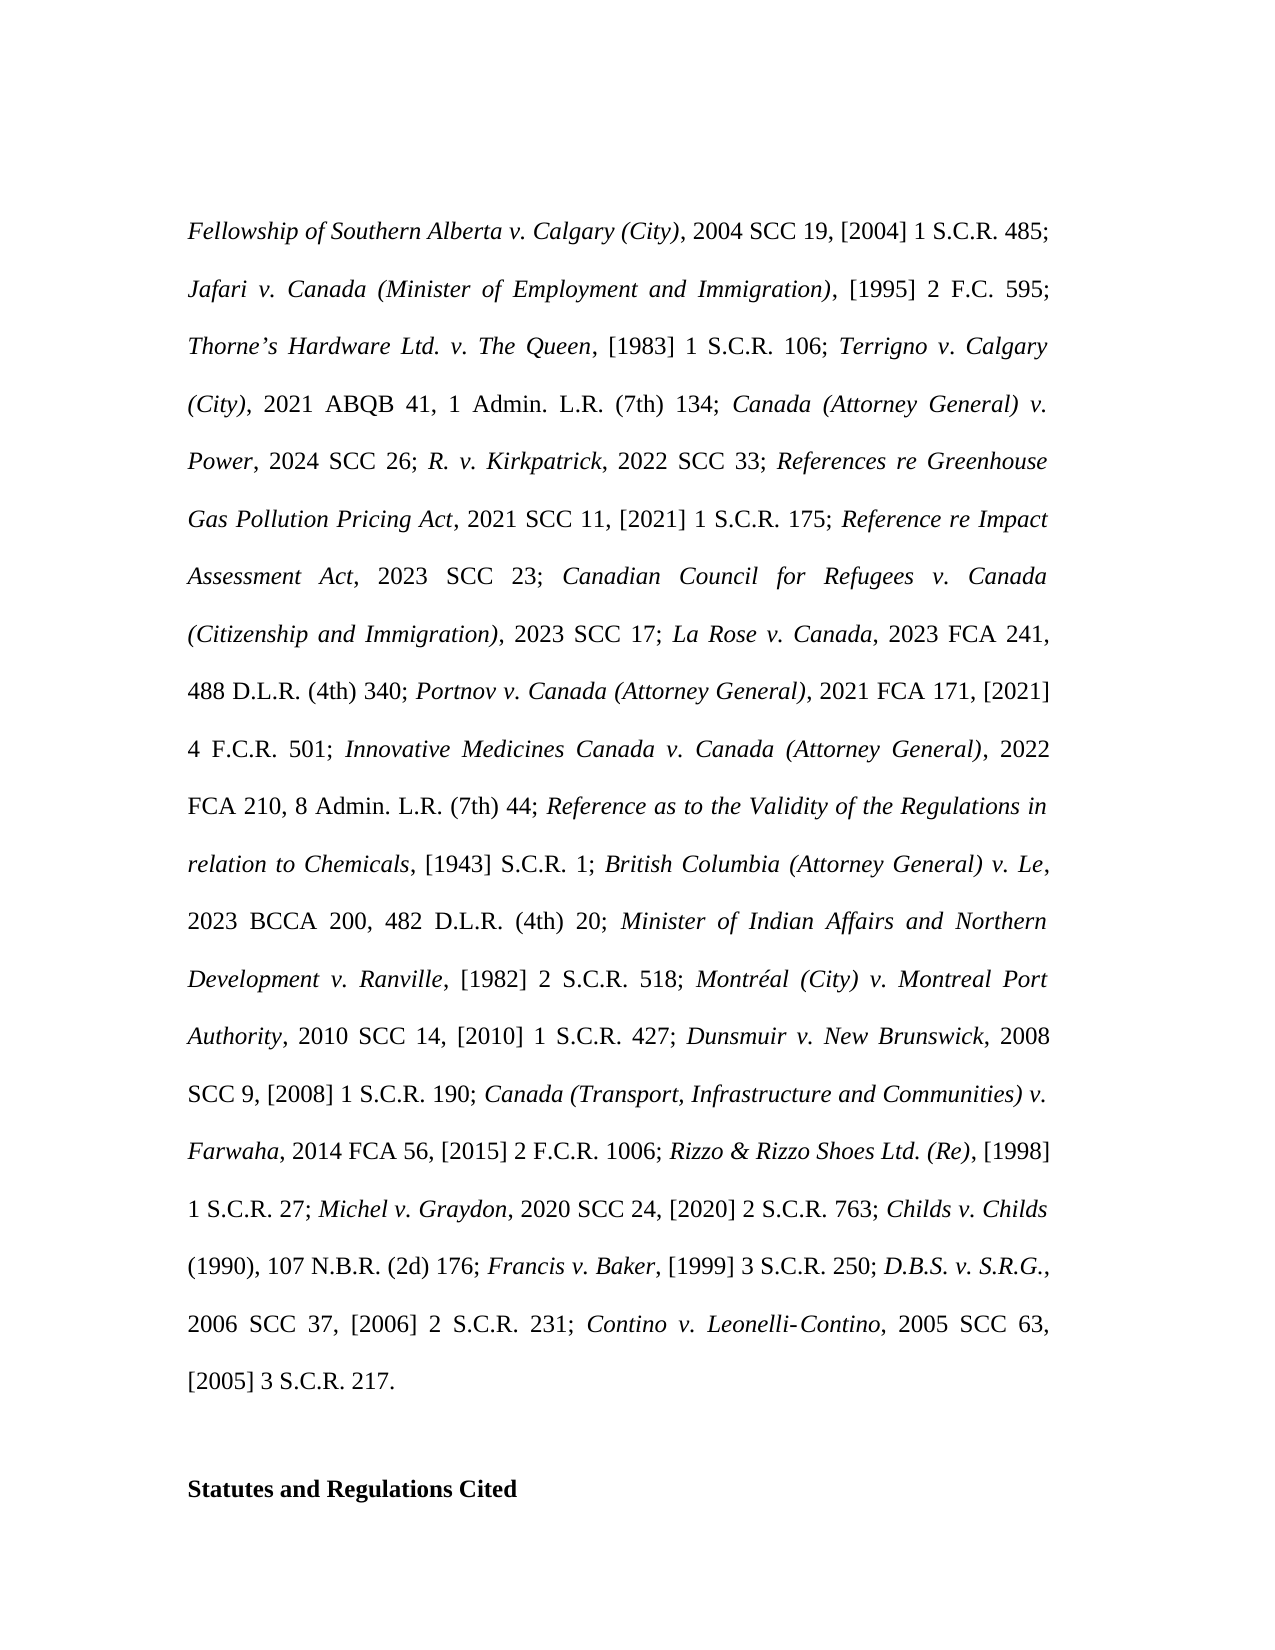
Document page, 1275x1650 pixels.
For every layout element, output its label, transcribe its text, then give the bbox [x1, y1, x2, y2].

text Statutes and Regulations Cited [187, 1474, 1050, 1503]
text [187, 216, 1050, 1395]
